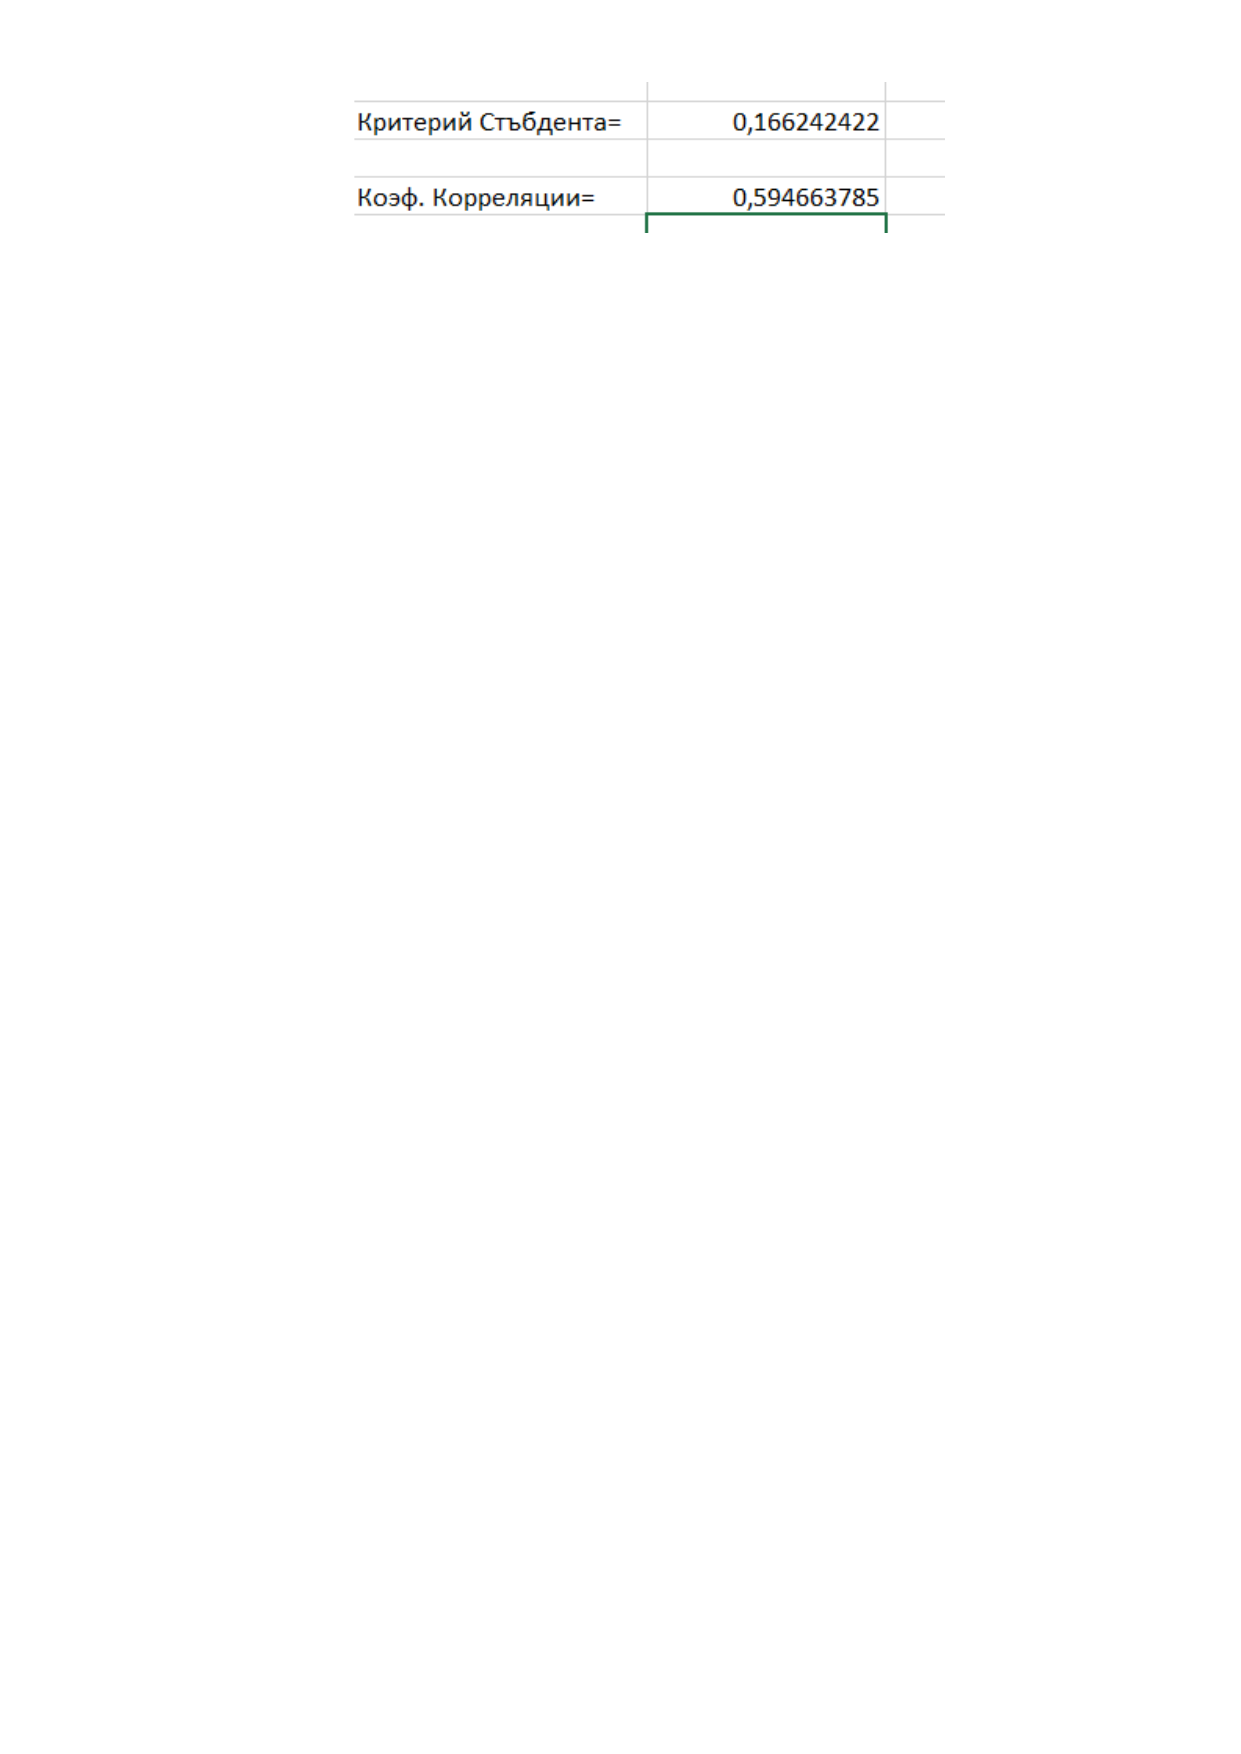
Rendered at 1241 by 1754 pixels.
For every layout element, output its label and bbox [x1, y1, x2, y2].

picture [354, 82, 945, 233]
